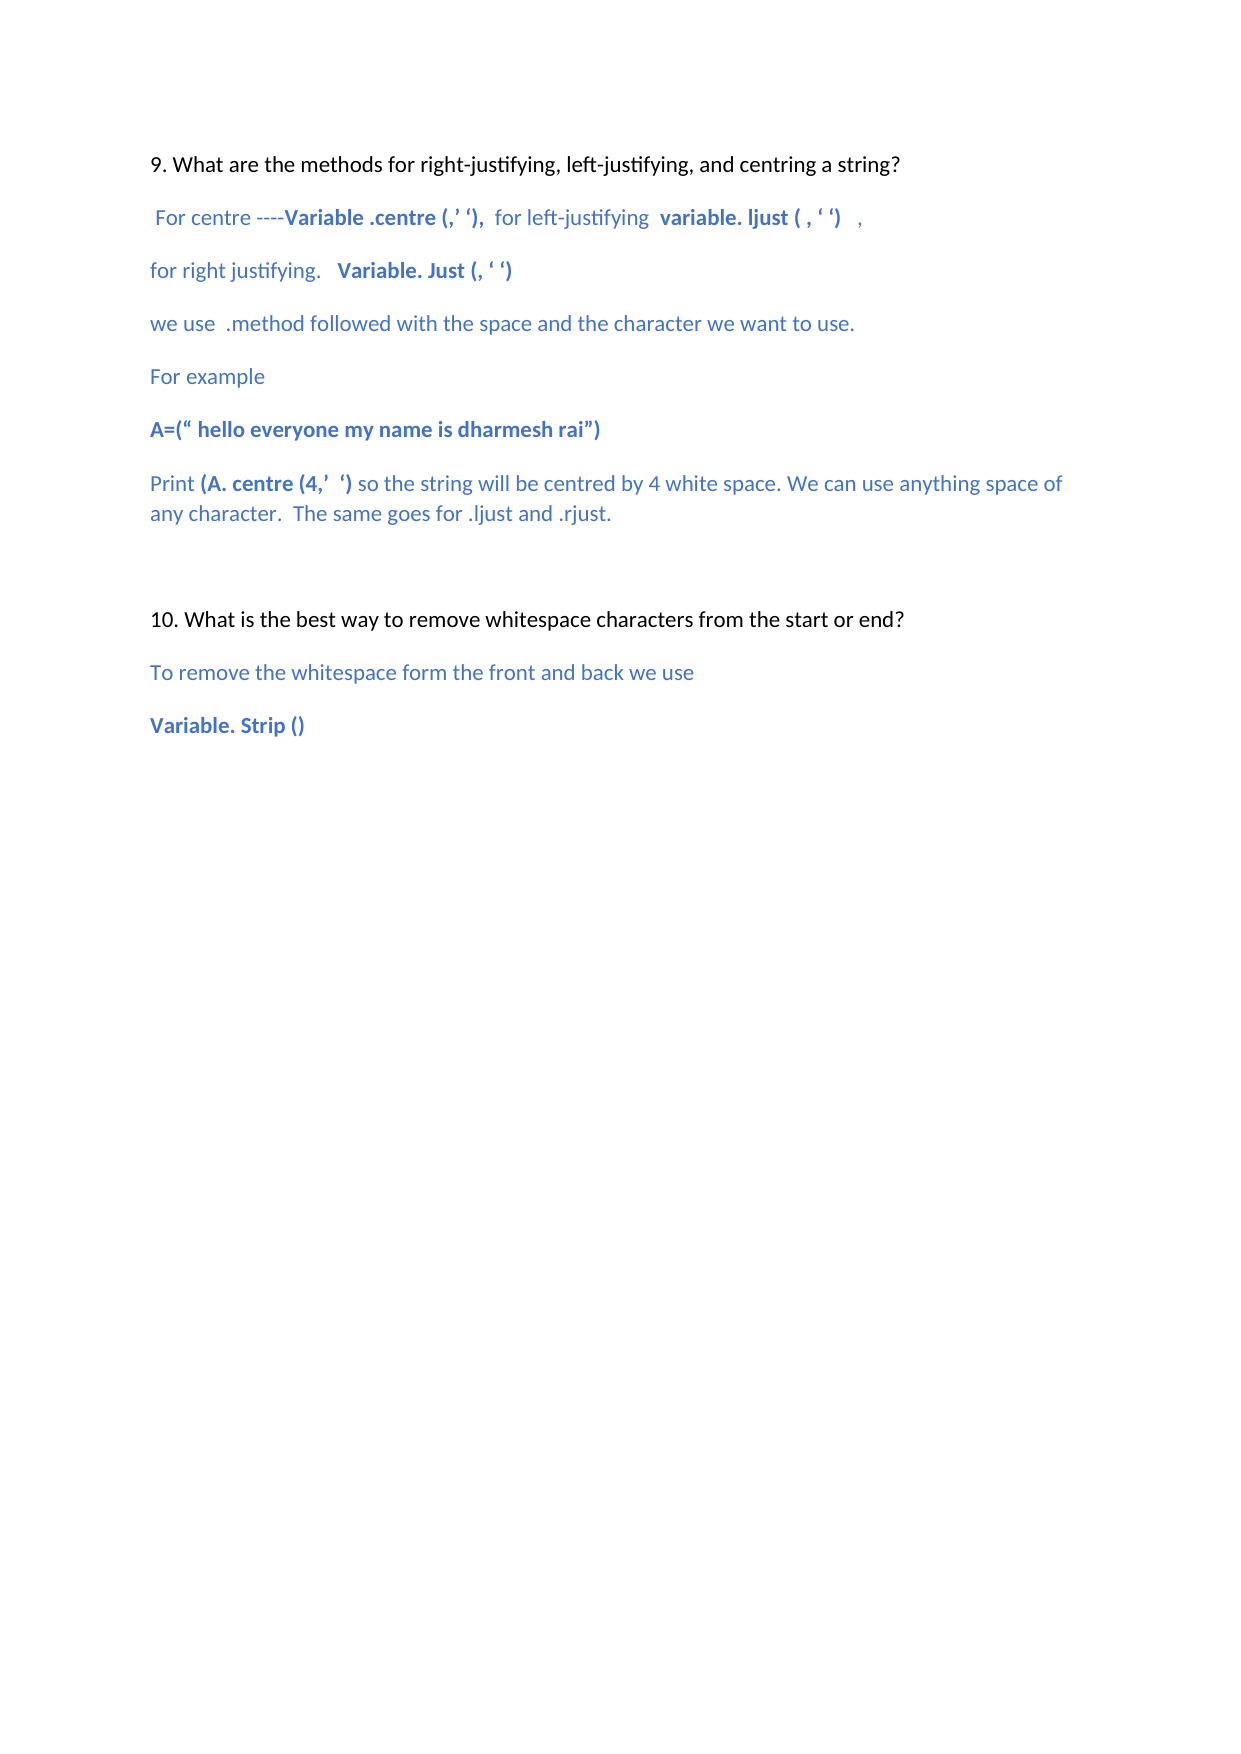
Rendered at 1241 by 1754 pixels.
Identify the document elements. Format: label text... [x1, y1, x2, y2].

text 10. What is the best way to remove whitespace characters from the start or end? [150, 605, 1090, 633]
text A=(“ hello everyone my name is dharmesh rai”) [150, 416, 1090, 444]
text Variable. Strip () [150, 711, 1090, 739]
text 9. What are the methods for right-justifying, left-justifying, and centring a string? [150, 150, 1090, 178]
text Print (A. centre (4,’ ‘) so the string will be centred by 4 white space. We can use anything space of any character. The same goes for .ljust and .rjust. [150, 469, 1090, 527]
text For example [150, 362, 1090, 391]
text we use .method followed with the space and the character we want to use. [150, 309, 1090, 337]
text To remove the whitespace form the front and back we use [150, 658, 1090, 686]
text for right justifying. Variable. Just (, ‘ ‘) [150, 256, 1090, 284]
text For centre ----Variable .centre (,’ ‘), for left-justifying variable. ljust ( , ‘ ‘) , [150, 203, 1090, 231]
